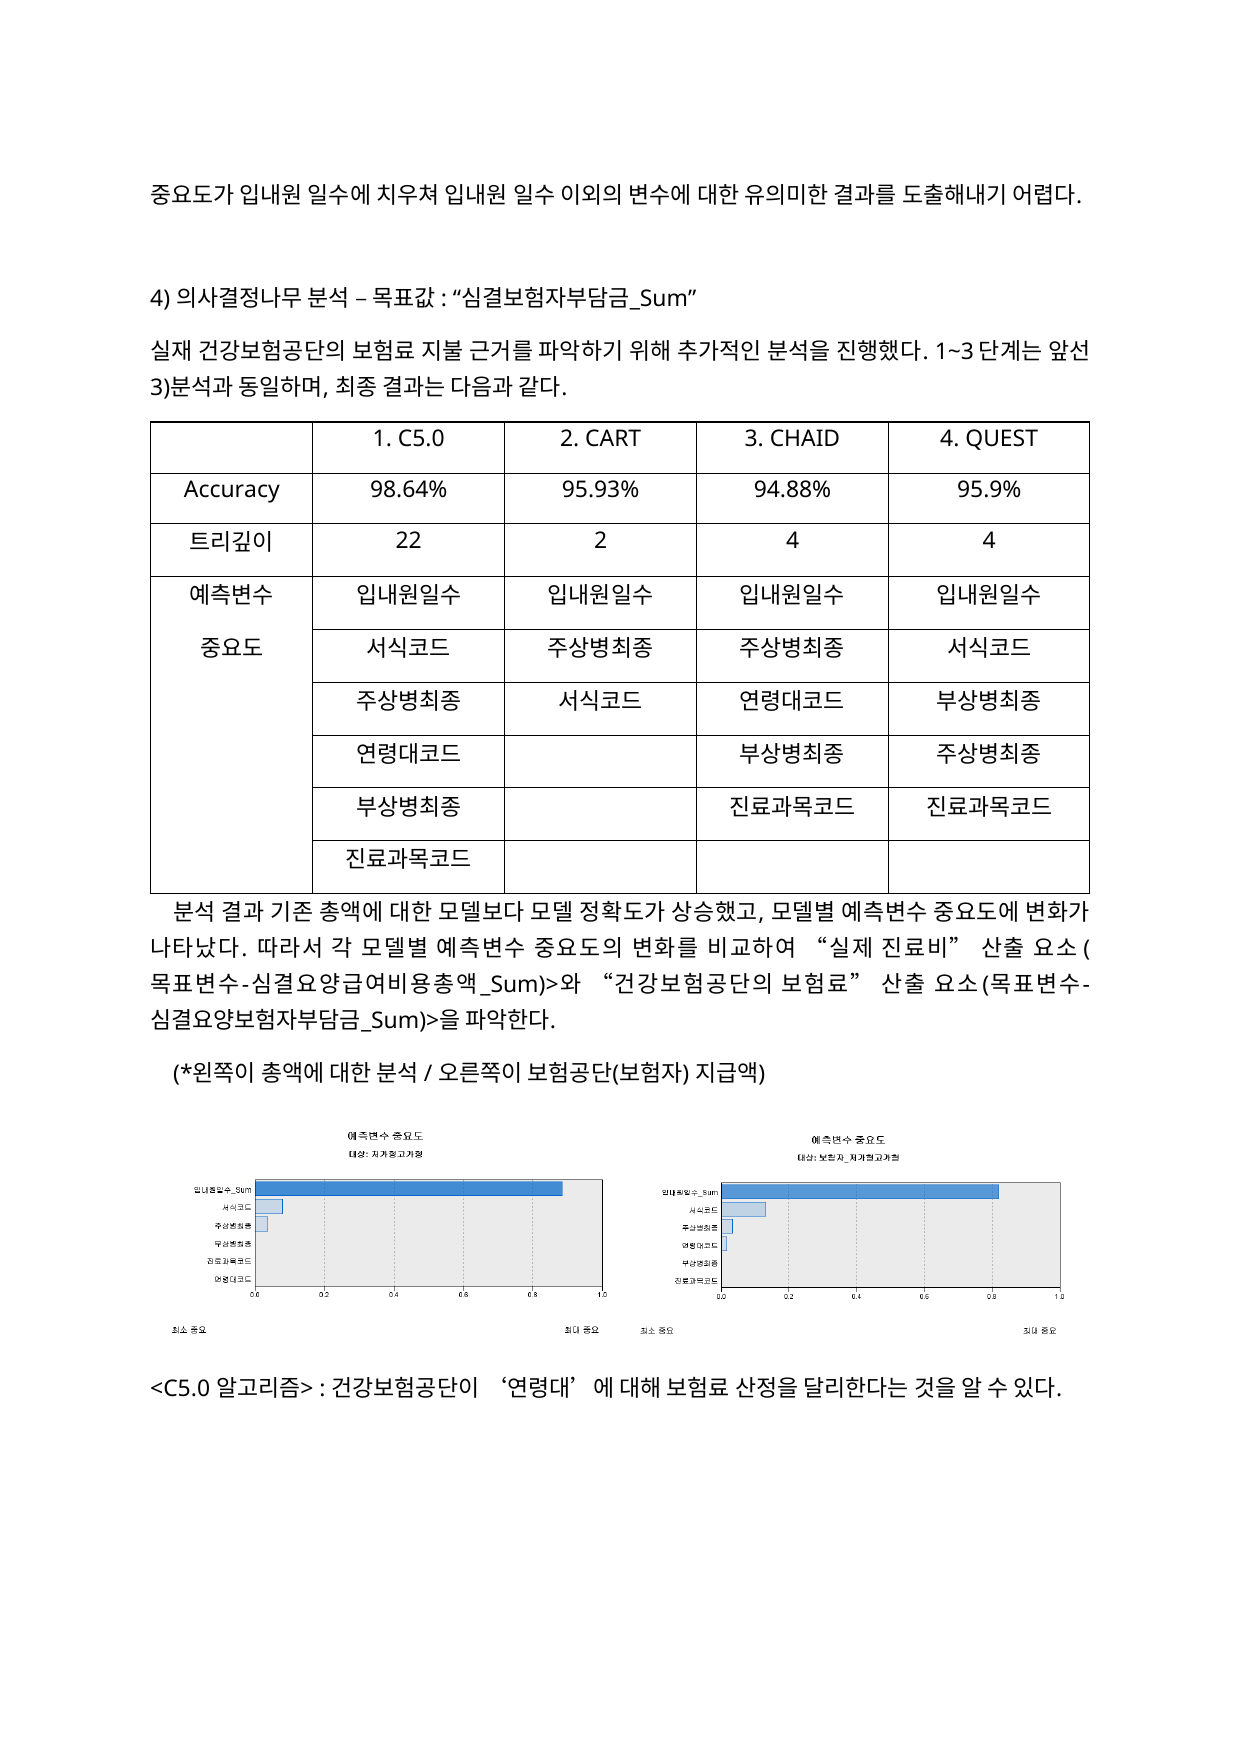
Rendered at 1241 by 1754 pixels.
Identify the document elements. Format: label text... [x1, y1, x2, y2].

table_cell 연령대코드 [697, 683, 888, 734]
table_cell 서식코드 [889, 630, 1089, 682]
text 4) 의사결정나무 분석 – 목표값 : “심결보험자부담금_Sum” [150, 280, 1090, 313]
table_cell [697, 841, 888, 893]
text 실재 건강보험공단의 보험료 지불 근거를 파악하기 위해 추가적인 분석을 진행했다. 1~3단계는 앞선 3)분석과 동일하며, 최종 결과는 다음과 같다. [150, 333, 1090, 402]
table_cell 진료과목코드 [889, 788, 1089, 840]
table_cell 예측변수 중요도 [151, 577, 312, 893]
table_cell 입내원일수 [697, 577, 888, 629]
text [150, 177, 1090, 211]
table_header [151, 423, 312, 472]
table_cell 95.93% [505, 474, 696, 523]
table_cell 연령대코드 [313, 736, 504, 787]
table_cell 94.88% [697, 474, 888, 523]
table_cell 부상병최종 [889, 683, 1089, 734]
table_cell 주상병최종 [889, 736, 1089, 787]
table_cell 주상병최종 [313, 683, 504, 734]
text 분석 결과 기존 총액에 대한 모델보다 모델 정확도가 상승했고, 모델별 예측변수 중요도에 변화가 나타났다. 따라서 각 모델별 예측변수 중요도의 변화를 비교하여 “실제 진료비” 산출 요소(목표변수-심결요양급여비용총액_Sum)>와 “건강보험공단의 보험료” 산출 요소(목표변수-심결요양보험자부담금_Sum)>을 파악한다. [150, 894, 1090, 1035]
table_cell 부상병최종 [697, 736, 888, 787]
table_cell 부상병최종 [313, 788, 504, 840]
table_cell 4 [889, 524, 1089, 576]
table_cell 98.64% [313, 474, 504, 523]
table_cell [505, 736, 696, 787]
table_header 4. QUEST [889, 423, 1089, 472]
table_cell 2 [505, 524, 696, 576]
table_header 1. C5.0 [313, 423, 504, 472]
table_cell [505, 841, 696, 893]
table_cell 95.9% [889, 474, 1089, 523]
table_cell 주상병최종 [505, 630, 696, 682]
table_cell 서식코드 [505, 683, 696, 734]
table_cell 입내원일수 [505, 577, 696, 629]
table_header 3. CHAID [697, 423, 888, 472]
text (*왼쪽이 총액에 대한 분석 / 오른쪽이 보험공단(보험자) 지급액) [150, 1054, 1090, 1088]
text <C5.0 알고리즘> : 건강보험공단이 ‘연령대’에 대해 보험료 산정을 달리한다는 것을 알 수 있다. [150, 1370, 1090, 1404]
table_cell [505, 788, 696, 840]
table_cell 입내원일수 [313, 577, 504, 629]
picture [150, 1107, 1077, 1352]
table_cell 진료과목코드 [313, 841, 504, 893]
table_cell 22 [313, 524, 504, 576]
table_cell 주상병최종 [697, 630, 888, 682]
table_cell 트리깊이 [151, 524, 312, 576]
table_cell Accuracy [151, 474, 312, 523]
table_cell 입내원일수 [889, 577, 1089, 629]
table_header 2. CART [505, 423, 696, 472]
table_cell 4 [697, 524, 888, 576]
table_cell 진료과목코드 [697, 788, 888, 840]
table_cell 서식코드 [313, 630, 504, 682]
table_cell [889, 841, 1089, 893]
